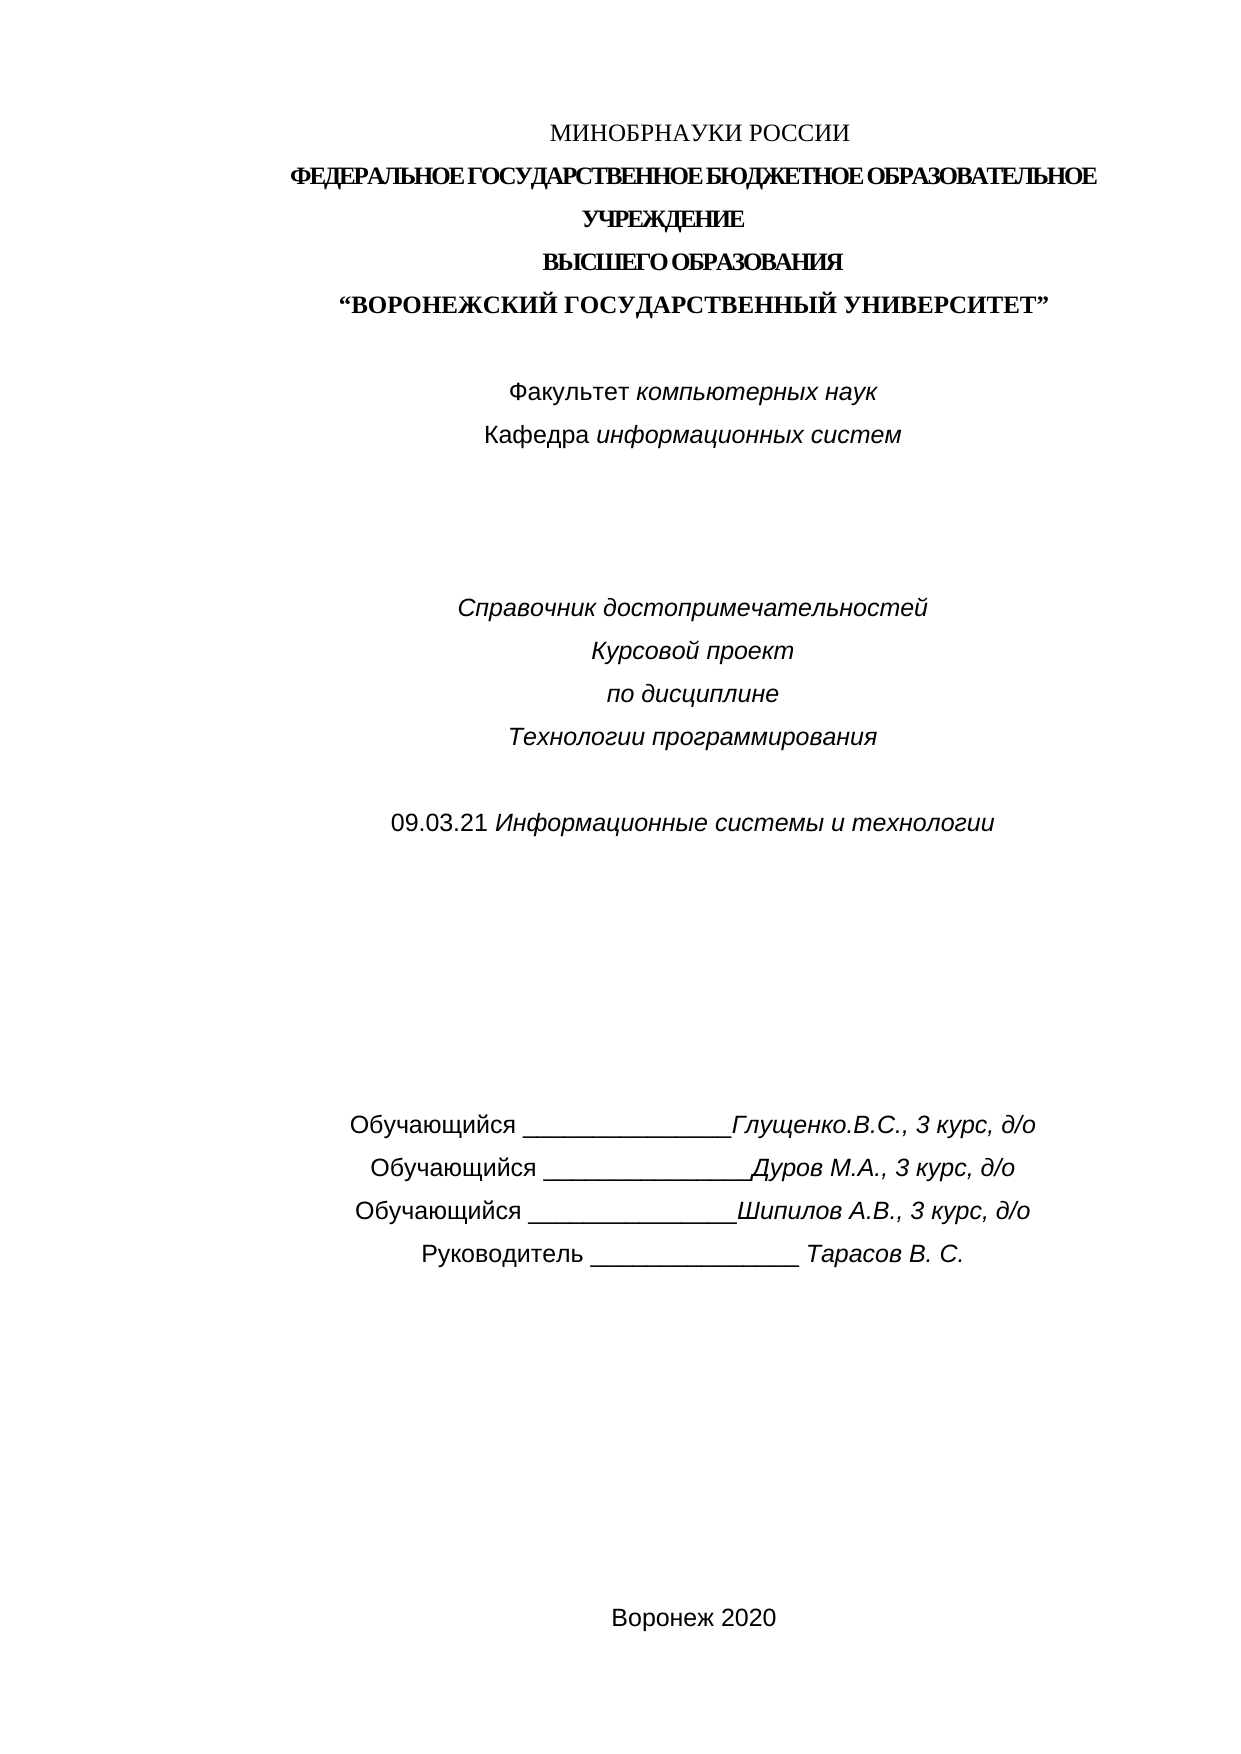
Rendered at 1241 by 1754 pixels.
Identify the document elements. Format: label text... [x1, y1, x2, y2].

text Обучающийся _______________Дуров М.А., 3 курс, д/о [177, 1153, 1152, 1182]
text Кафедра информационных систем [177, 420, 1152, 449]
text Факультет компьютерных наук [177, 377, 1152, 406]
text Технологии программирования [177, 722, 1152, 751]
text 09.03.21 Информационные системы и технологии [177, 808, 1152, 837]
text “ВОРОНЕЖСКИЙ ГОСУДАРСТВЕННЫЙ УНИВЕРСИТЕТ” [177, 291, 1152, 319]
text МИНОБРНАУКИ РОССИИ [177, 118, 1152, 147]
text по дисциплине [177, 679, 1152, 707]
text Курсовой проект [177, 636, 1152, 664]
text ФЕДЕРАЛЬНОЕ ГОСУДАРСТВЕННОЕ БЮДЖЕТНОЕ ОБРАЗОВАТЕЛЬНОЕ УЧРЕЖДЕНИЕ [177, 161, 1152, 233]
text Воронеж 2020 [177, 1602, 1152, 1631]
text ВЫСШЕГО ОБРАЗОВАНИЯ [177, 247, 1152, 276]
text Руководитель _______________ Тарасов В. С. [177, 1239, 1152, 1268]
text Обучающийся _______________Шипилов А.В., 3 курс, д/о [177, 1196, 1152, 1225]
text Справочник достопримечательностей [177, 592, 1152, 621]
text Обучающийся _______________Глущенко.В.С., 3 курс, д/о [177, 1110, 1152, 1139]
